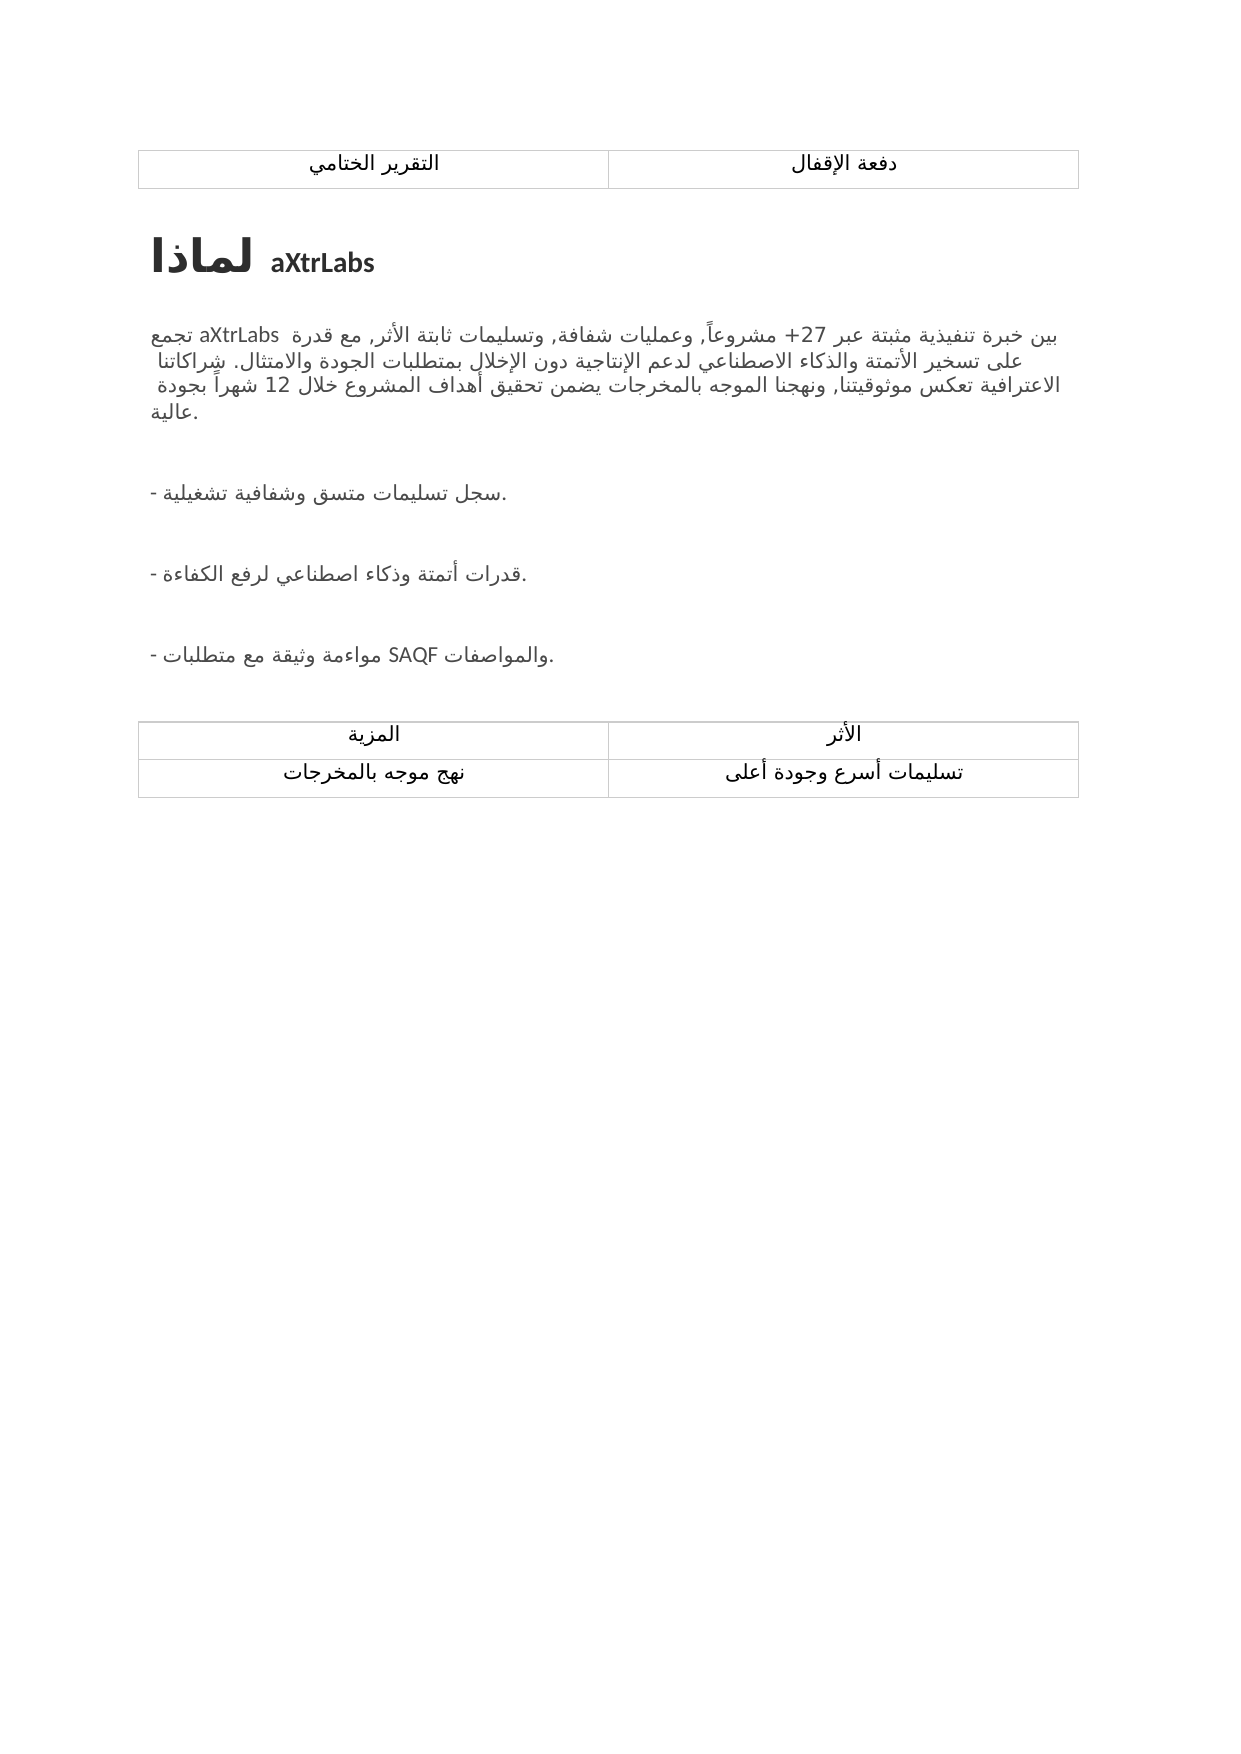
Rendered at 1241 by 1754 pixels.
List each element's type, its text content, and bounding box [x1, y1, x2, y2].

table_header الأثر [609, 723, 1078, 759]
text - قدرات أتمتة وذكاء اصطناعي لرفع الكفاءة. [150, 559, 1090, 587]
table_cell نهج موجه بالمخرجات [139, 760, 608, 797]
text تجمع aXtrLabs بين خبرة تنفيذية مثبتة عبر 27+ مشروعاً, وعمليات شفافة, وتسليمات ثابتة الأثر, مع قدرة على تسخير الأتمتة والذكاء الاصطناعي لدعم الإنتاجية دون الإخلال بمتطلبات الجودة والامتثال. شراكاتنا الاعترافية تعكس موثوقيتنا, ونهجنا الموجه بالمخرجات يضمن تحقيق أهداف المشروع خلال 12 شهراً بجودة عالية. [150, 321, 1090, 425]
subtitle لماذا aXtrLabs [150, 229, 1090, 283]
table_cell دفعة الإقفال [609, 151, 1078, 188]
text - مواءمة وثيقة مع متطلبات SAQF والمواصفات. [150, 640, 1090, 668]
table_cell تسليمات أسرع وجودة أعلى [609, 760, 1078, 797]
text - سجل تسليمات متسق وشفافية تشغيلية. [150, 478, 1090, 506]
table_header المزية [139, 723, 608, 759]
table_cell التقرير الختامي [139, 151, 608, 188]
